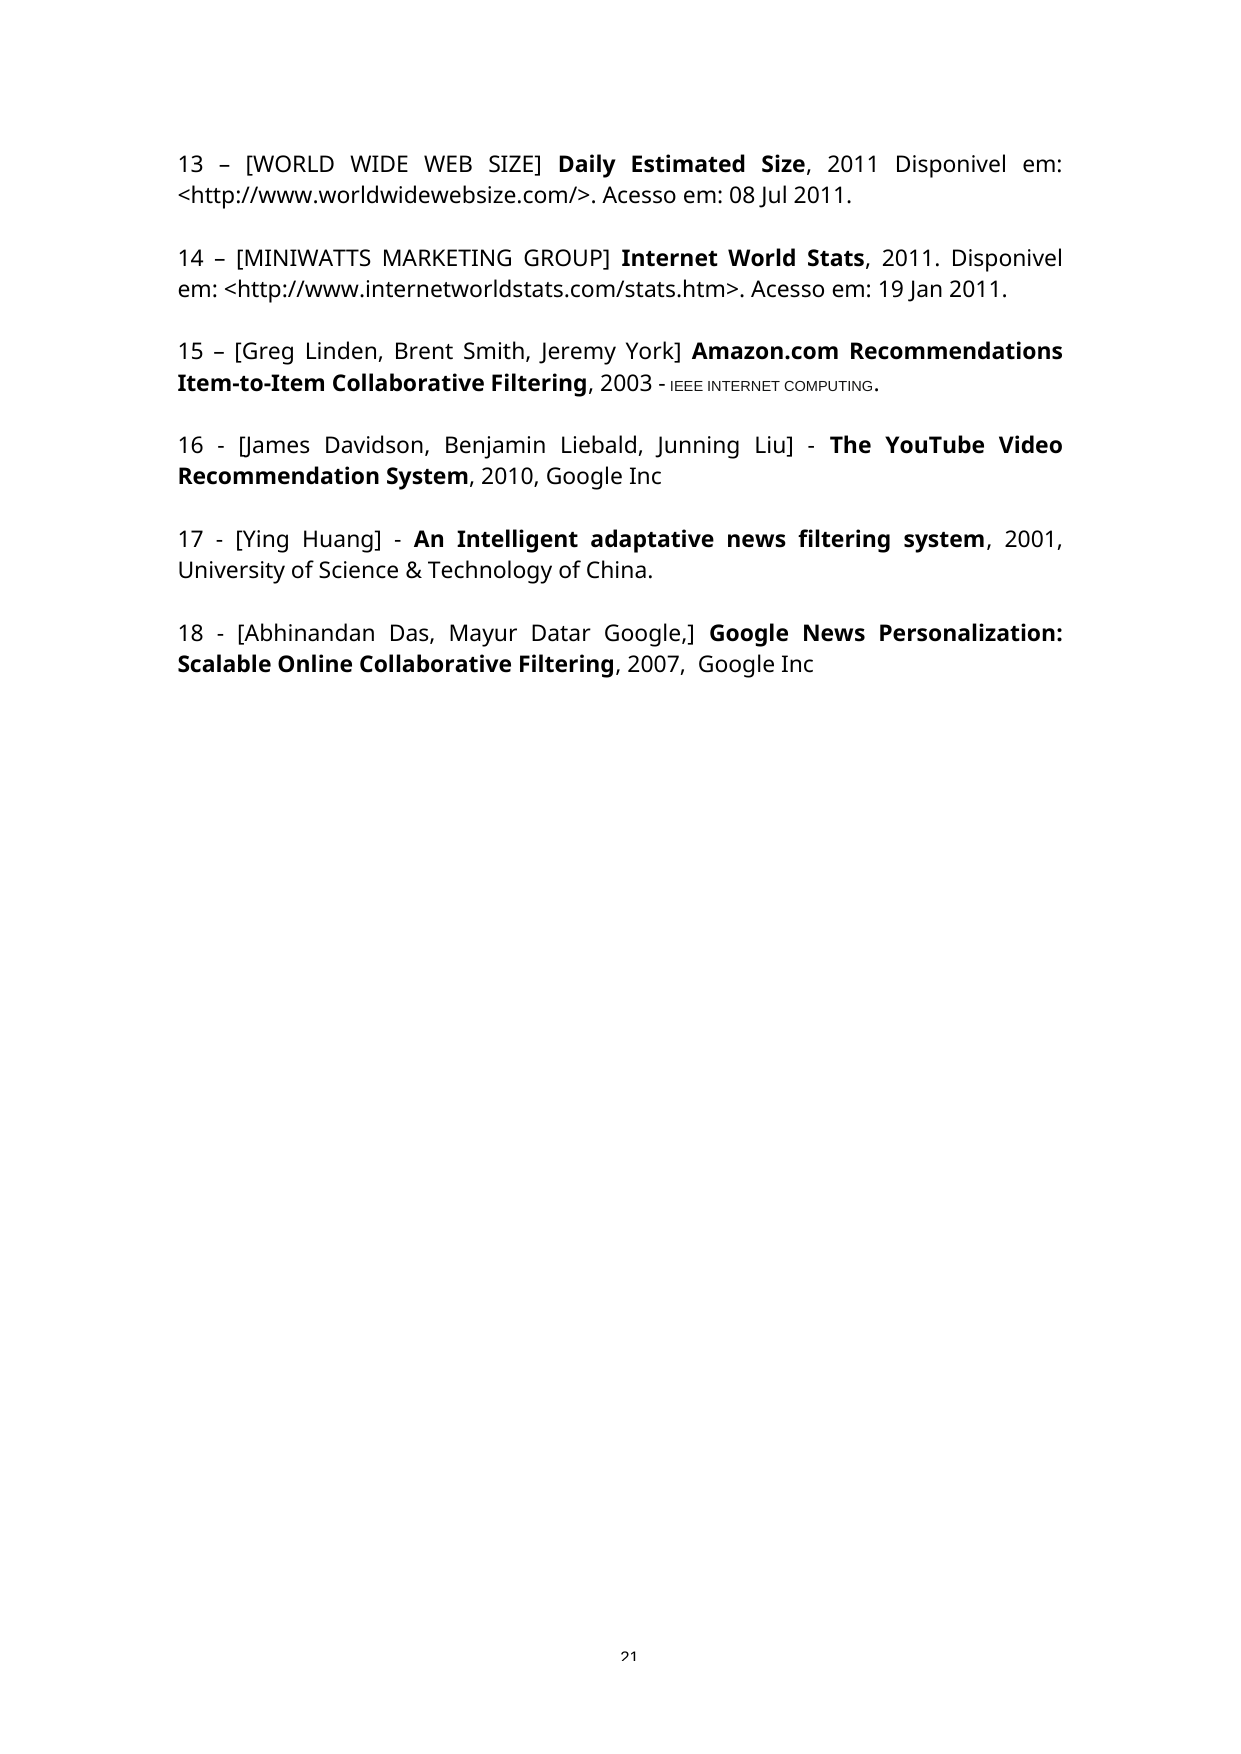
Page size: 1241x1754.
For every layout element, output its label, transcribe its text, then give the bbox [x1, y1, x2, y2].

text 18 - [Abhinandan Das, Mayur Datar Google,] Google News Personalization: Scalable Online Collaborative Filtering, 2007, Google Inc [177, 616, 1063, 679]
text 14 – [MINIWATTS MARKETING GROUP] Internet World Stats, 2011. Disponivel em: <http://www.internetworldstats.com/stats.htm>. Acesso em: 19 Jan 2011. [177, 241, 1063, 304]
text 17 - [Ying Huang] - An Intelligent adaptative news filtering system, 2001, University of Science & Technology of China. [177, 523, 1063, 585]
text 16 - [James Davidson, Benjamin Liebald, Junning Liu] - The YouTube Video Recommendation System, 2010, Google Inc [177, 429, 1063, 491]
text 15 – [Greg Linden, Brent Smith, Jeremy York] Amazon.com Recommendations Item-to-Item Collaborative Filtering, 2003 - IEEE INTERNET COMPUTING. [177, 335, 1063, 398]
text 13 – [WORLD WIDE WEB SIZE] Daily Estimated Size, 2011 Disponivel em: <http://www.worldwidewebsize.com/>. Acesso em: 08 Jul 2011. [177, 148, 1063, 210]
